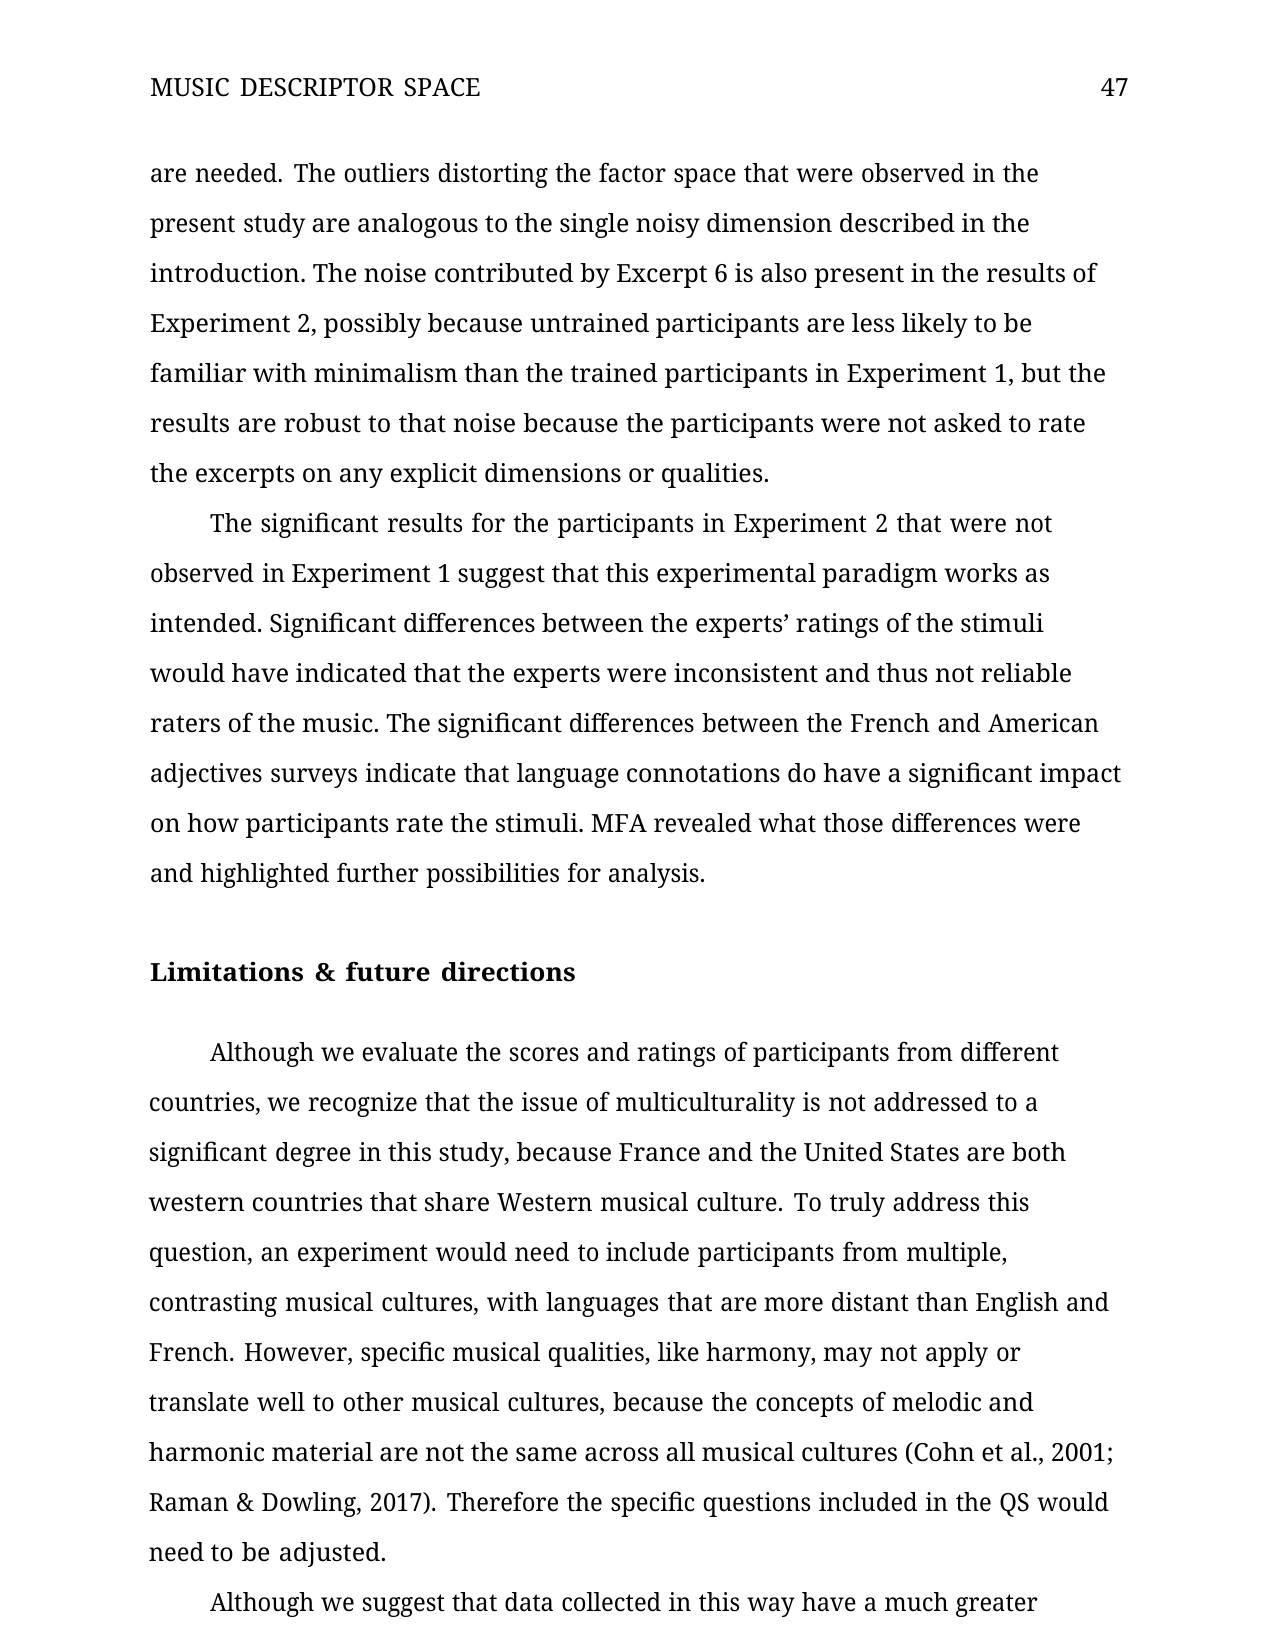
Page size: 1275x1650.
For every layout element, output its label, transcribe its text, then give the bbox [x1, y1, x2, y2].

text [150, 1585, 1126, 1619]
text Although we evaluate the scores and ratings of participants from different countries, we recognize that the issue of multiculturality is not addressed to a significant degree in this study, because France and the United States are both western countries that share Western musical culture. To truly address this question, an experiment would need to include participants from multiple, contrasting musical cultures, with languages that are more distant than English and French. However, specific musical qualities, like harmony, may not apply or translate well to other musical cultures, because the concepts of melodic and harmonic material are not the same across all musical cultures (Cohn et al., 2001; Raman & Dowling, 2017). Therefore the specific questions included in the QS would need to be adjusted. [149, 1035, 1126, 1569]
text The significant results for the participants in Experiment 2 that were not observed in Experiment 1 suggest that this experimental paradigm works as intended. Significant differences between the experts’ ratings of the stimuli would have indicated that the experts were inconsistent and thus not reliable raters of the music. The significant differences between the French and American adjectives surveys indicate that language connotations do have a significant impact on how participants rate the stimuli. MFA revealed what those differences were and highlighted further possibilities for analysis. [150, 505, 1123, 889]
text are needed. The outliers distorting the factor space that were observed in the present study are analogous to the single noisy dimension described in the introduction. The noise contributed by Excerpt 6 is also present in the results of Experiment 2, possibly because untrained participants are less likely to be familiar with minimalism than the trained participants in Experiment 1, but the results are robust to that noise because the participants were not asked to rate the excerpts on any explicit dimensions or qualities. [150, 155, 1127, 489]
subtitle Limitations & future directions [150, 954, 1144, 988]
